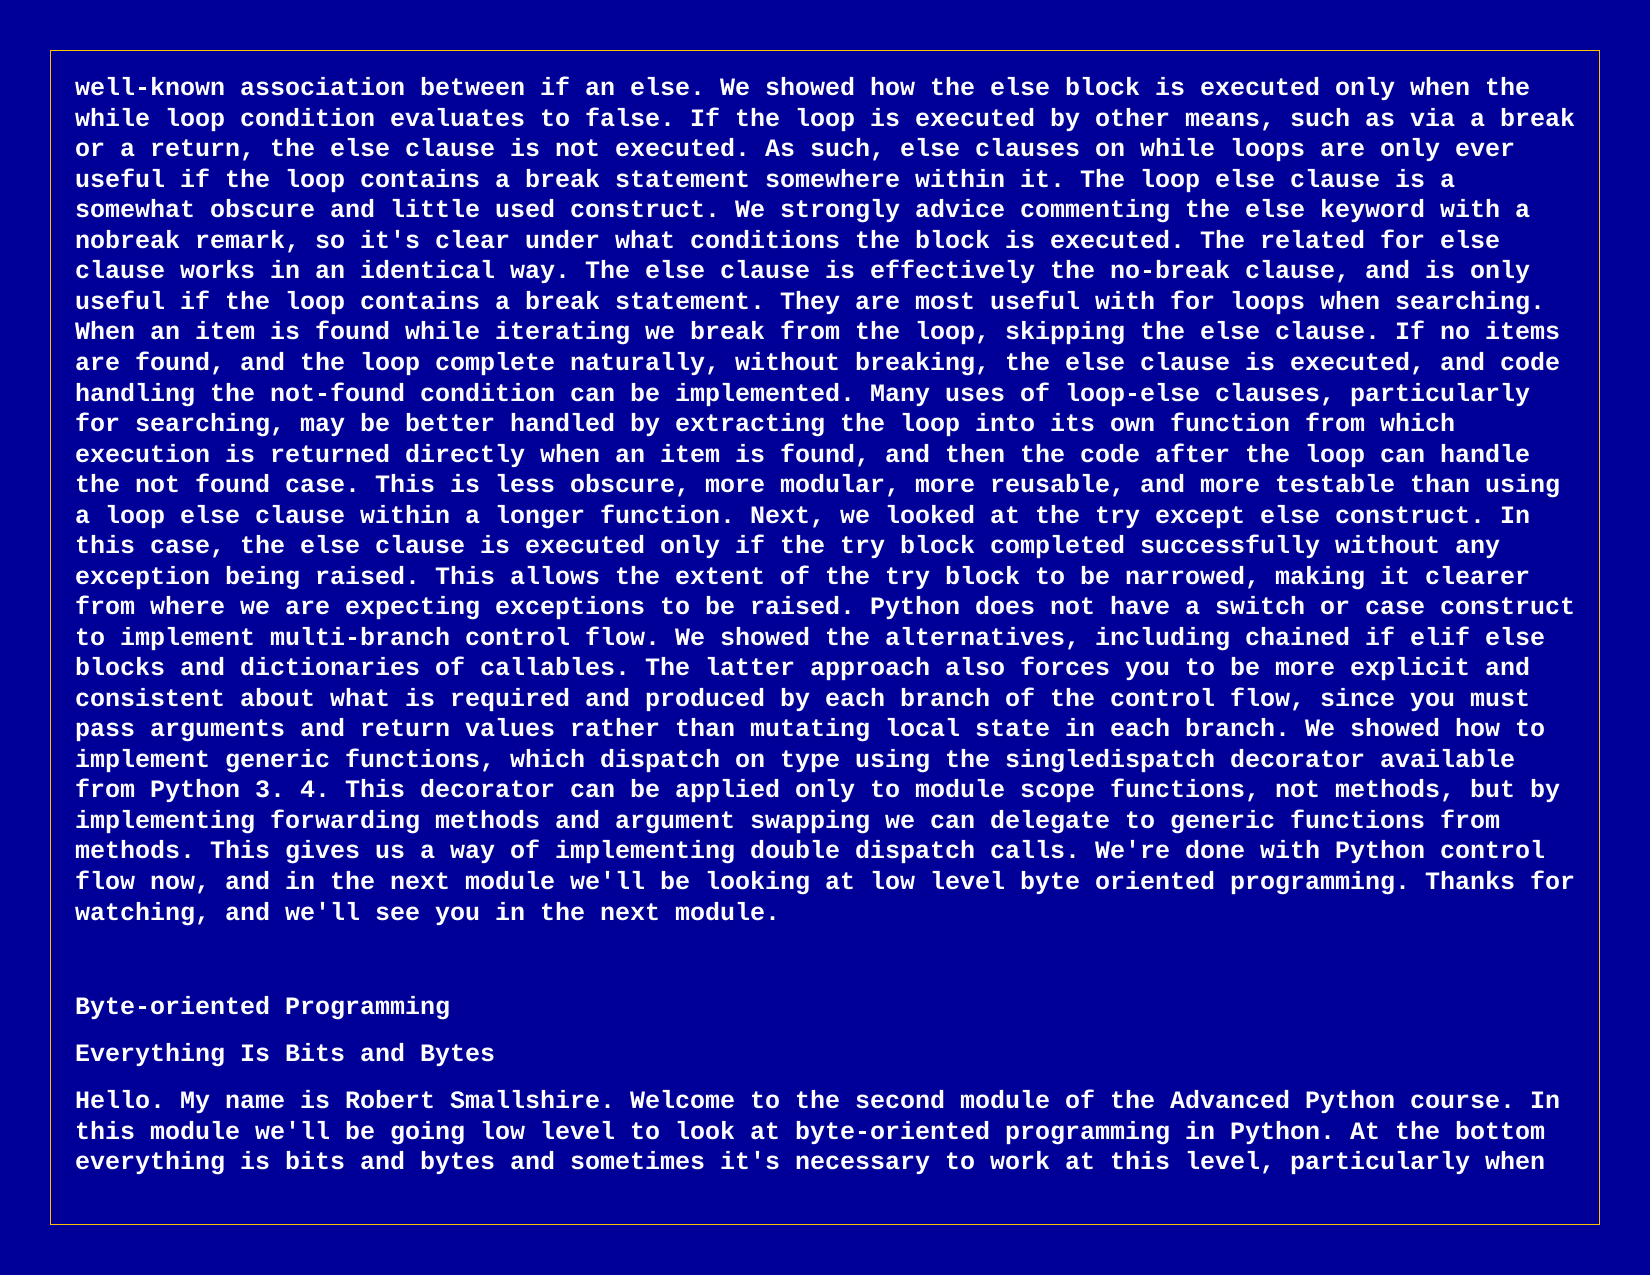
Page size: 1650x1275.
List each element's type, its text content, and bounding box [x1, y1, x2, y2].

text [75, 1088, 1575, 1177]
text Byte-oriented Programming [75, 993, 1575, 1022]
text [75, 75, 1575, 927]
text Everything Is Bits and Bytes [75, 1041, 1575, 1069]
